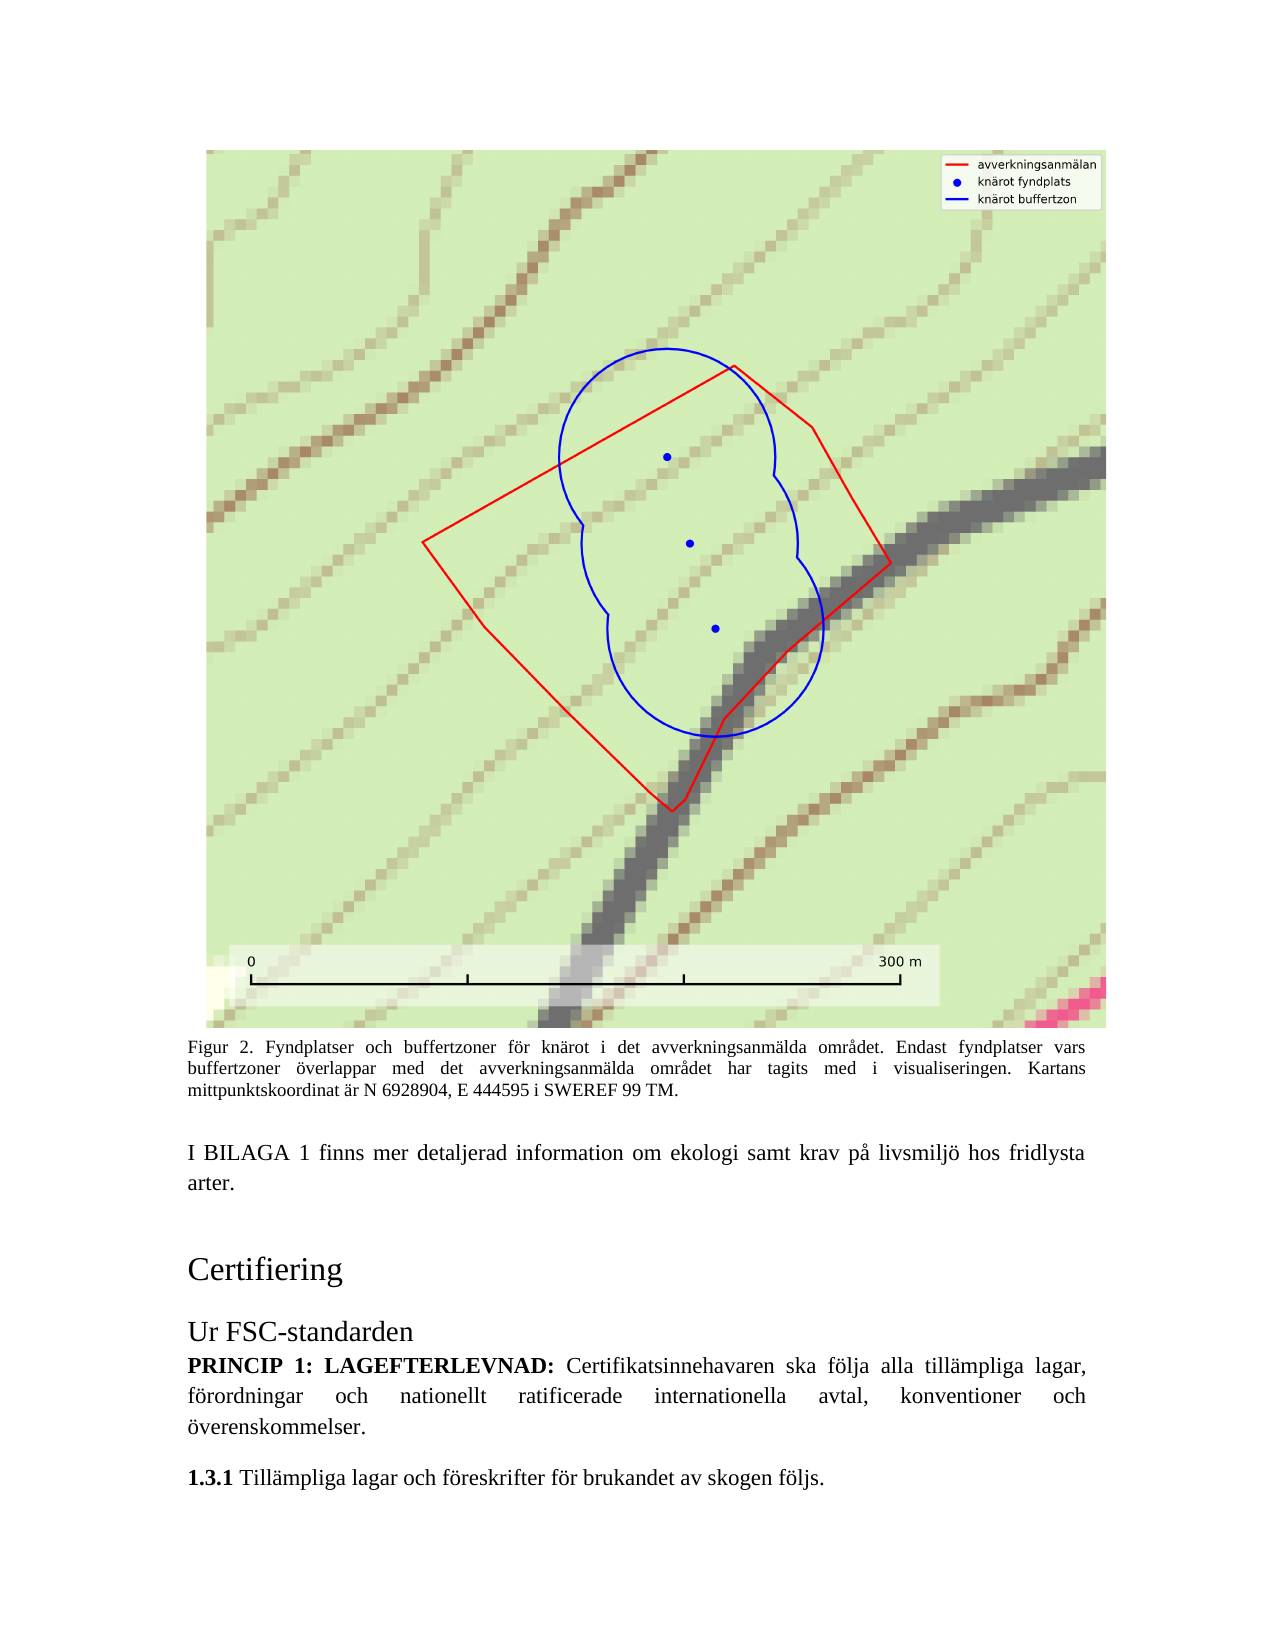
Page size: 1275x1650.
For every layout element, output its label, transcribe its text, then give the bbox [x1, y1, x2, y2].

text I BILAGA 1 finns mer detaljerad information om ekologi samt krav på livsmiljö hos fridlysta arter. [187, 1138, 1087, 1195]
text Figur 2. Fyndplatser och buffertzoner för knärot i det avverkningsanmälda området. Endast fyndplatser vars buffertzoner överlappar med det avverkningsanmälda området har tagits med i visualiseringen. Kartans mittpunktskoordinat är N 6928904, E 444595 i SWEREF 99 TM. [187, 1036, 1087, 1100]
subtitle Certifiering [187, 1249, 1087, 1287]
subtitle Ur FSC-standarden [187, 1314, 1087, 1347]
picture [206, 150, 1107, 1028]
text PRINCIP 1: LAGEFTERLEVNAD: Certifikatsinnehavaren ska följa alla tillämpliga lagar, förordningar och nationellt ratificerade internationella avtal, konventioner och överenskommelser. [187, 1352, 1087, 1439]
text 1.3.1 Tillämpliga lagar och föreskrifter för brukandet av skogen följs. [187, 1464, 1087, 1490]
